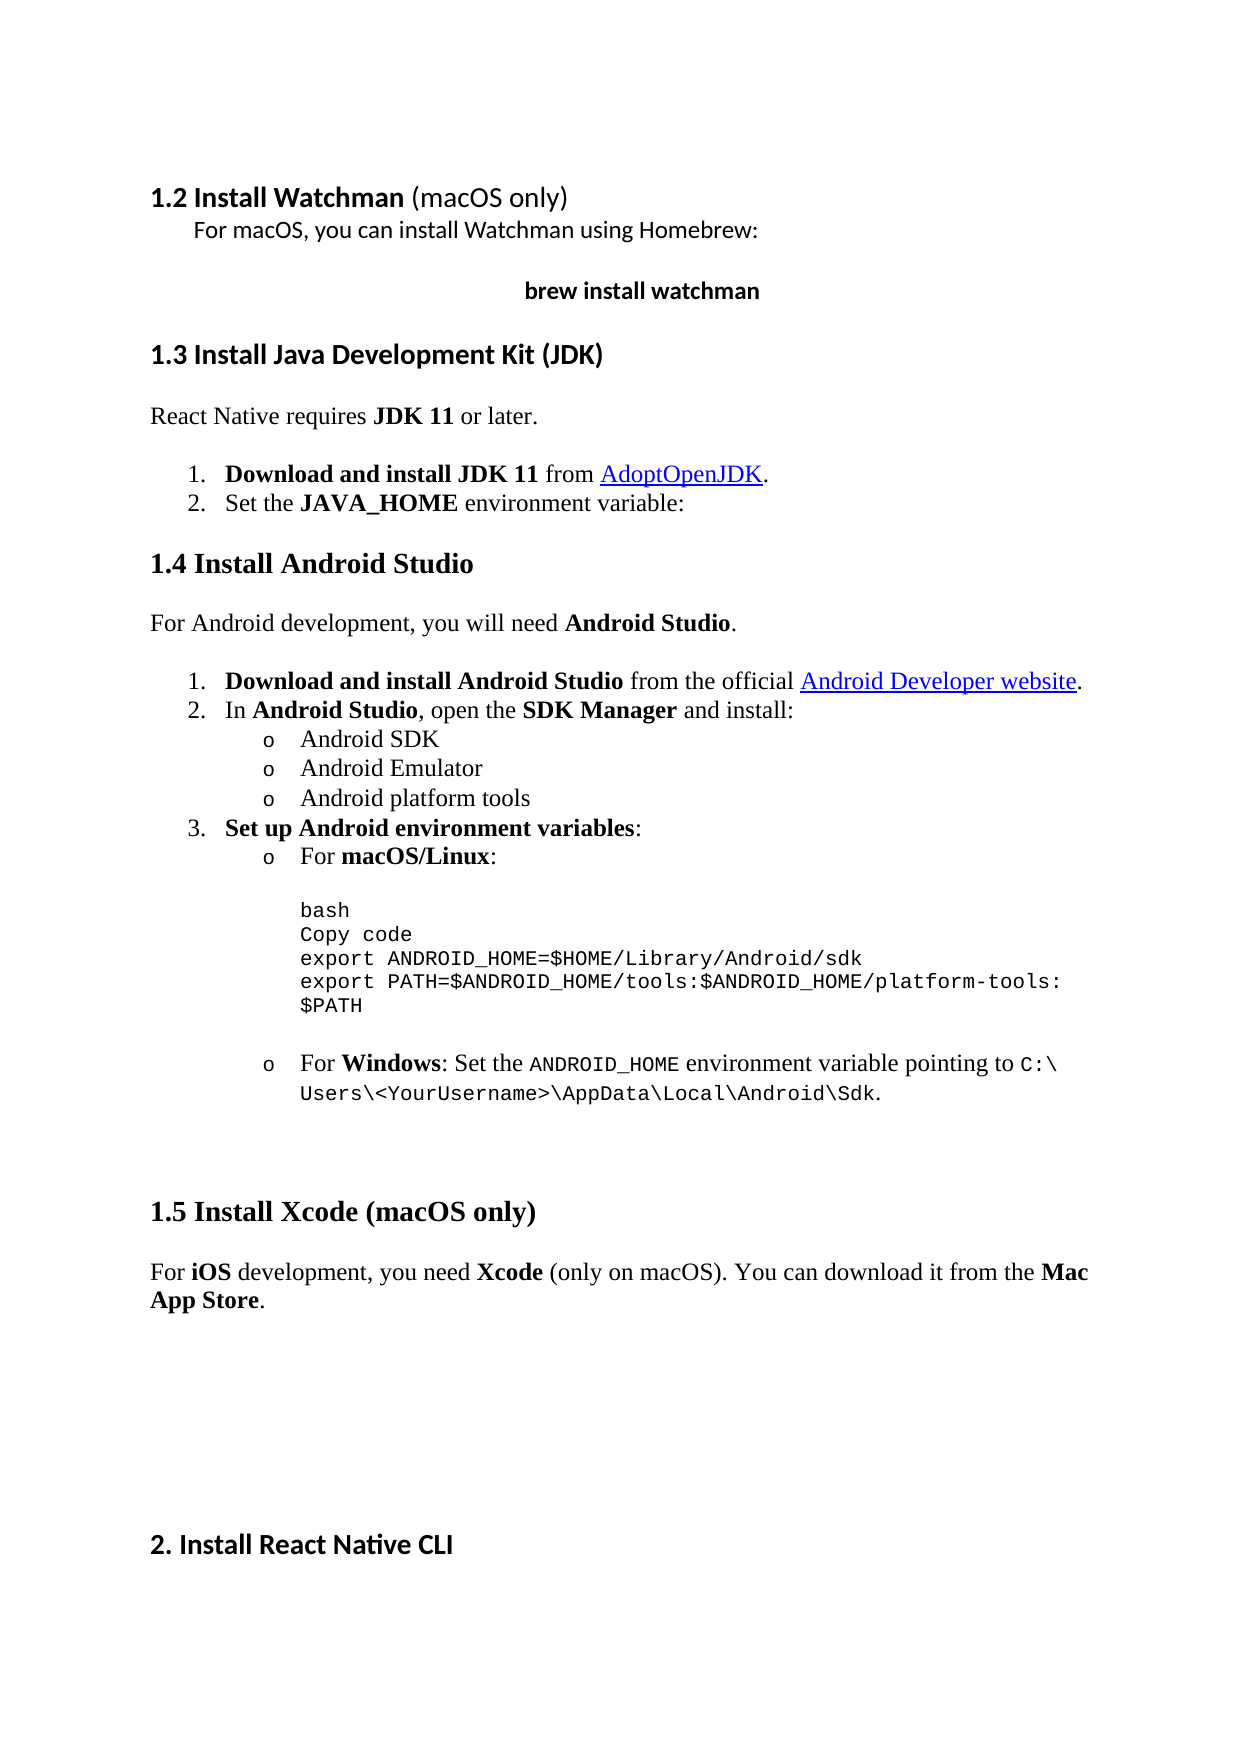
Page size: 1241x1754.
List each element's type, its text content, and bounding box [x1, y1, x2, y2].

list Set up Android environment variables: [187, 813, 1090, 841]
list Android platform tools [262, 783, 1090, 813]
list Download and install JDK 11 from AdoptOpenJDK. [187, 459, 1090, 488]
list In Android Studio, open the SDK Manager and install: [187, 695, 1090, 724]
text export PATH=$ANDROID_HOME/tools:$ANDROID_HOME/platform-tools:$PATH [300, 971, 1090, 1018]
list For Windows: Set the ANDROID_HOME environment variable pointing to C:\Users\<YourUsername>\AppData\Local\Android\Sdk. [262, 1048, 1090, 1107]
list Install Java Development Kit (JDK) [150, 336, 1090, 372]
list brew install watchman [194, 275, 1090, 306]
list Install Android Studio [150, 546, 1090, 579]
list Download and install Android Studio from the official Android Developer website. [187, 666, 1090, 695]
text React Native requires JDK 11 or later. [150, 401, 1090, 430]
list For macOS, you can install Watchman using Homebrew: [194, 214, 1090, 245]
list For macOS/Linux: [262, 841, 1090, 871]
text For iOS development, you need Xcode (only on macOS). You can download it from the Mac App Store. [150, 1257, 1090, 1314]
text Copy code [300, 924, 1090, 947]
list Android Emulator [262, 753, 1090, 783]
text For Android development, you will need Android Studio. [150, 608, 1090, 637]
list Set the JAVA_HOME environment variable: [187, 488, 1090, 517]
text export ANDROID_HOME=$HOME/Library/Android/sdk [300, 947, 1090, 971]
text 2. Install React Native CLI [150, 1526, 1090, 1562]
text bash [300, 900, 1090, 924]
text 1.5 Install Xcode (macOS only) [150, 1194, 1090, 1227]
list Install Watchman (macOS only) [150, 179, 1090, 214]
list Android SDK [262, 724, 1090, 753]
